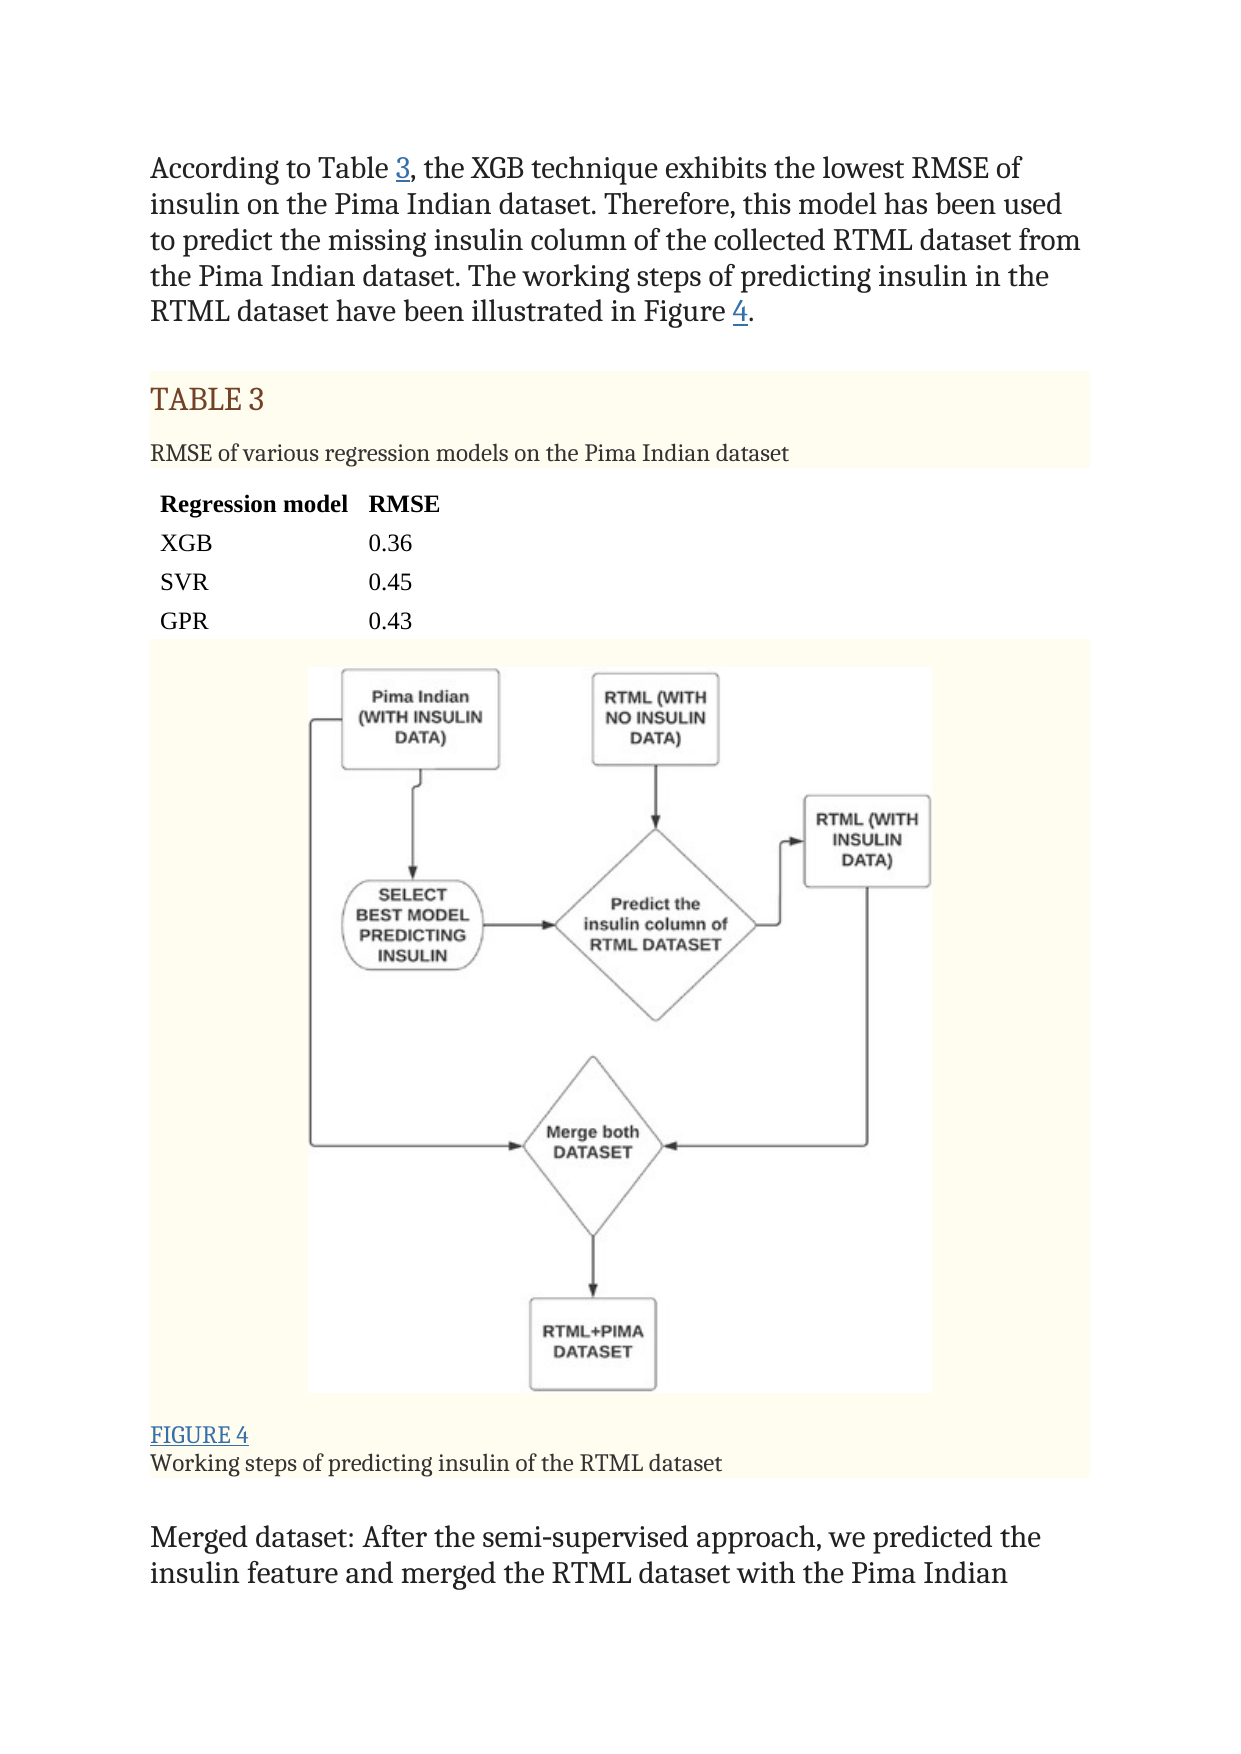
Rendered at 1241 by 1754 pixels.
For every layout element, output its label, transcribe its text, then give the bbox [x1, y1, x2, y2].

text RMSE of various regression models on the Pima Indian dataset [150, 439, 1090, 468]
text Working steps of predicting insulin of the RTML dataset [150, 1449, 1090, 1478]
table_header Regression model [150, 485, 358, 523]
text FIGURE 4 [150, 1421, 1090, 1449]
text TABLE 3 [150, 371, 1090, 418]
table_cell 0.45 [358, 562, 451, 601]
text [150, 1520, 1090, 1592]
table_cell 0.43 [358, 601, 451, 639]
table_cell XGB [150, 523, 358, 562]
table_cell GPR [150, 601, 358, 639]
text According to Table 3, the XGB technique exhibits the lowest RMSE of insulin on the Pima Indian dataset. Therefore, this model has been used to predict the missing insulin column of the collected RTML dataset from the Pima Indian dataset. The working steps of predicting insulin in the RTML dataset have been illustrated in Figure 4. [150, 150, 1090, 330]
table_header RMSE [358, 485, 451, 523]
table_cell SVR [150, 562, 358, 601]
picture [307, 667, 933, 1393]
table_cell 0.36 [358, 523, 451, 562]
